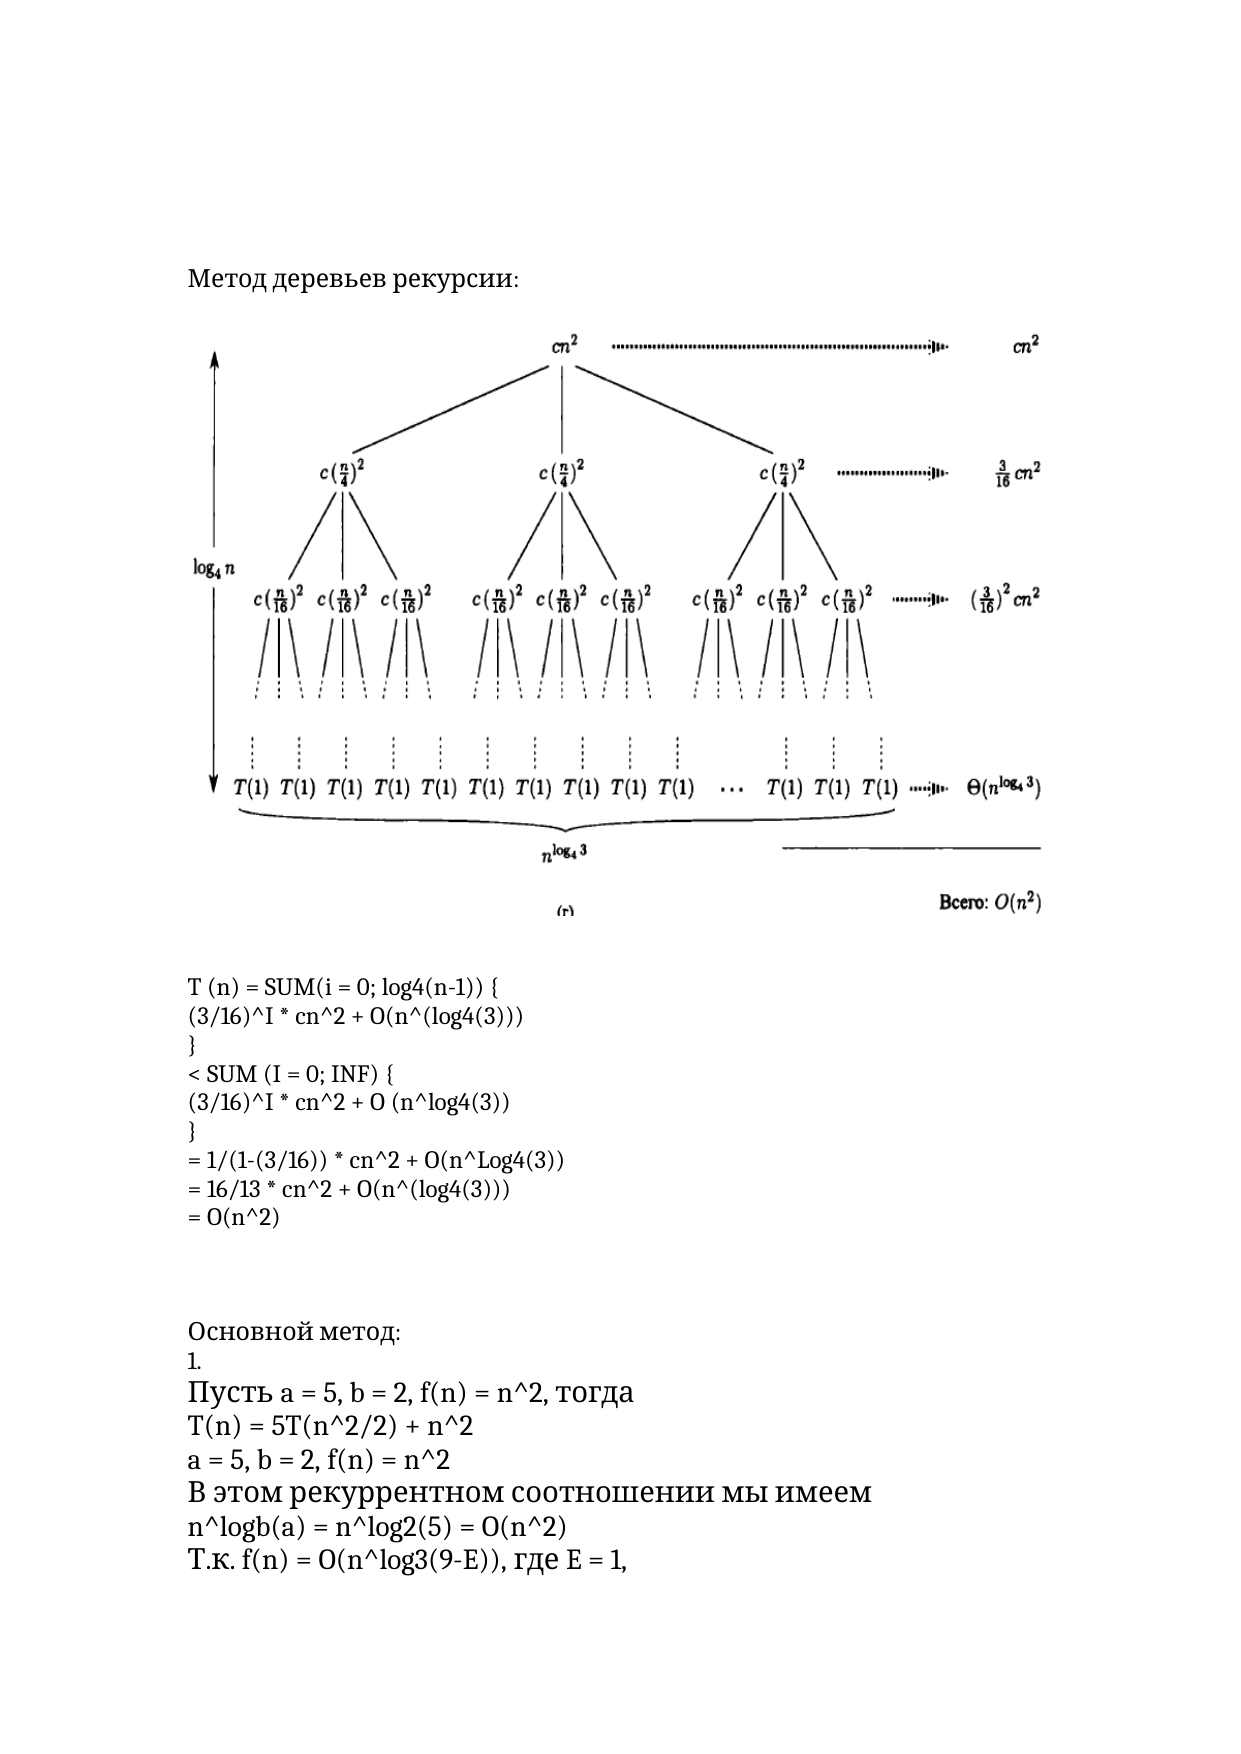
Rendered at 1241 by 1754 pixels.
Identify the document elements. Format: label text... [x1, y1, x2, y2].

text T(n) = 5T(n^2/2) + n^2 [128, 1409, 1118, 1443]
text T (n) = SUM(i = 0; log4(n-1)) { [187, 973, 1053, 1002]
text В этом рекуррентном соотношении мы имеем [128, 1476, 1118, 1510]
text Пусть a = 5, b = 2, f(n) = n^2, тогда [187, 1376, 1053, 1409]
text Основной метод: [187, 1318, 1053, 1347]
text a = 5, b = 2, f(n) = n^2 [128, 1443, 1118, 1476]
text = 1/(1-(3/16)) * cn^2 + O(n^Log4(3)) [187, 1146, 1053, 1174]
text } [187, 1031, 1053, 1059]
text = O(n^2) [187, 1203, 1053, 1232]
text } [187, 1117, 1053, 1146]
text n^logb(a) = n^log2(5) = O(n^2) [128, 1510, 1118, 1543]
text 1. [187, 1347, 1053, 1376]
picture [187, 293, 1053, 916]
text = 16/13 * cn^2 + O(n^(log4(3))) [187, 1174, 1053, 1203]
text Метод деревьев рекурсии: [187, 265, 1053, 293]
text (3/16)^I * cn^2 + O (n^log4(3)) [187, 1088, 1053, 1117]
text Т.к. f(n) = O(n^log3(9-E)), где E = 1, [128, 1543, 1118, 1577]
text (3/16)^I * cn^2 + O(n^(log4(3))) [187, 1002, 1053, 1031]
text < SUM (I = 0; INF) { [187, 1059, 1053, 1088]
